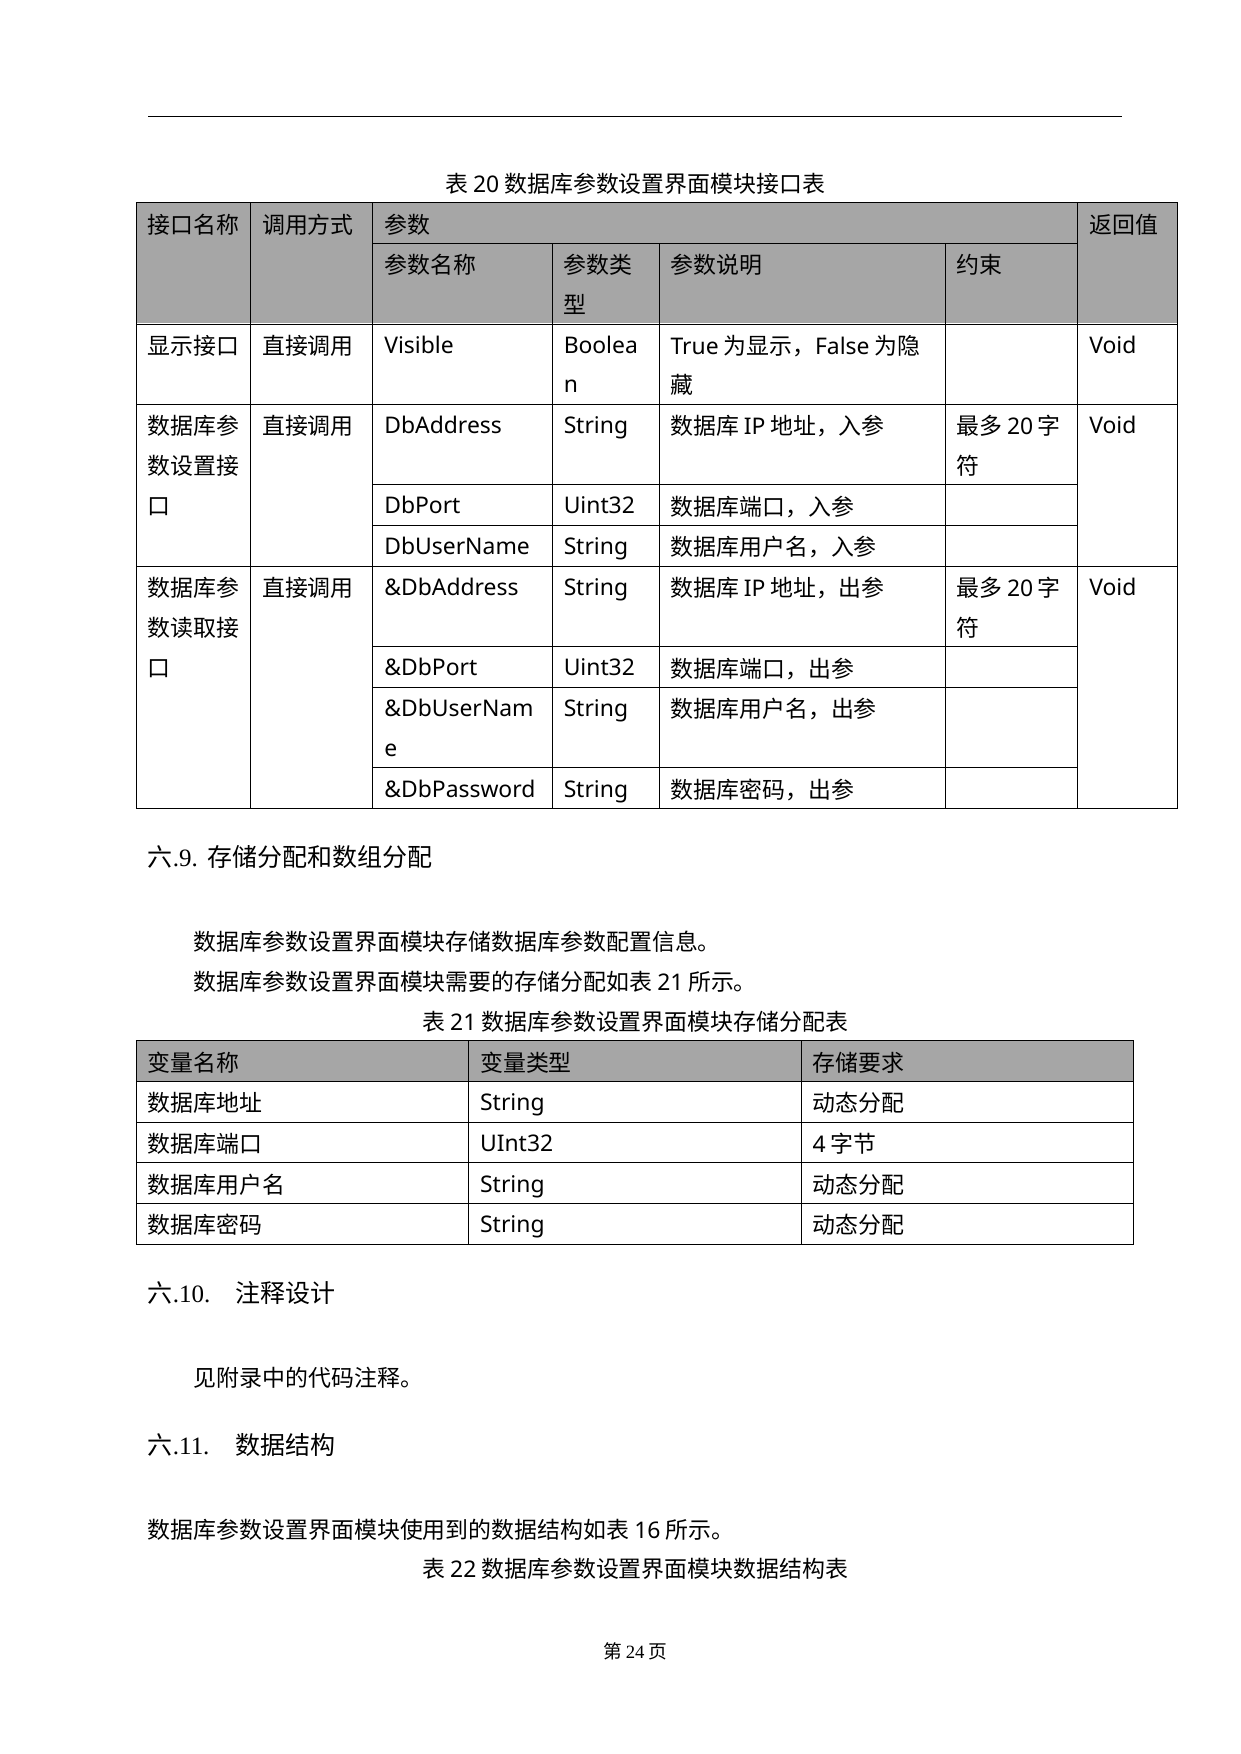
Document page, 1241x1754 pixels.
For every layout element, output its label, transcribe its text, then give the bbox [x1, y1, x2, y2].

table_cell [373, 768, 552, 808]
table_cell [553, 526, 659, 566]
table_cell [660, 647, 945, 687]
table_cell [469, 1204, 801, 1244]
subtitle 存储分配和数组分配 [148, 836, 1122, 876]
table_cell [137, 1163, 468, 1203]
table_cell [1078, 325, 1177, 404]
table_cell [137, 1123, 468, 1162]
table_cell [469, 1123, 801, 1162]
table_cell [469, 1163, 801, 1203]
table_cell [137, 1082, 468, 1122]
text 数据库参数设置界面模块存储数据库参数配置信息。 [148, 921, 1122, 961]
subtitle 注释设计 [148, 1272, 1122, 1312]
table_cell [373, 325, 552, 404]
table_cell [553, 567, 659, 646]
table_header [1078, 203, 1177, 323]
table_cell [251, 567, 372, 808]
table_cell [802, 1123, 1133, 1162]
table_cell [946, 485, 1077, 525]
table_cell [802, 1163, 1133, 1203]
subtitle 数据结构 [148, 1423, 1122, 1463]
text 见附录中的代码注释。 [148, 1357, 1122, 1396]
text 数据库参数设置界面模块需要的存储分配如表 21所示。 [148, 961, 1122, 1000]
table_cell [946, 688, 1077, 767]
text 表 21 数据库参数设置界面模块存储分配表 [148, 1000, 1122, 1040]
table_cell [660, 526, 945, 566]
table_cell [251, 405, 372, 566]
text 数据库参数设置界面模块使用到的数据结构如表 16所示。 [148, 1508, 1122, 1548]
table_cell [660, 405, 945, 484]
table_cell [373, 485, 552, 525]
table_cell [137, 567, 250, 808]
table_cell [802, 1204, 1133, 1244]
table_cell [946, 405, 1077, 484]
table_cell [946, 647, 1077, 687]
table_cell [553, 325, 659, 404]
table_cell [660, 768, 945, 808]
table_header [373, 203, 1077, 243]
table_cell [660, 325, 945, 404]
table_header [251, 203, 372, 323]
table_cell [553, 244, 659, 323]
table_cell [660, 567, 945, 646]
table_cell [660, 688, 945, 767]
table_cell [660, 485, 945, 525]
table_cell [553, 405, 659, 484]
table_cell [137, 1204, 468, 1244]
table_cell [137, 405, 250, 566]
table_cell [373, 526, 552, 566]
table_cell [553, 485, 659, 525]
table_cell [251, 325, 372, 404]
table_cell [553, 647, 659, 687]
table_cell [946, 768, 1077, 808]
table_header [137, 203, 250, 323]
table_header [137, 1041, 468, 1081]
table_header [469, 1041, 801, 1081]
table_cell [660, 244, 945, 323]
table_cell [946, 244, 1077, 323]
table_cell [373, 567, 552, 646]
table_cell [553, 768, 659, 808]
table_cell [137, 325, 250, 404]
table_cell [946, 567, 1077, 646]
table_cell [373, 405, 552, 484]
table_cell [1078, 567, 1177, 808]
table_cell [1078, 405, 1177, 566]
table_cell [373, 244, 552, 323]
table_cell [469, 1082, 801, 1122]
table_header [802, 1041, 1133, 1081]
text 表 22 数据库参数设置界面模块数据结构表 [148, 1548, 1122, 1588]
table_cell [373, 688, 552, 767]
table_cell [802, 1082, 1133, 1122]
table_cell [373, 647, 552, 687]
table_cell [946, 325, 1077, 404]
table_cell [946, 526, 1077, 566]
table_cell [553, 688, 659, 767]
text 表 20 数据库参数设置界面模块接口表 [148, 163, 1122, 202]
